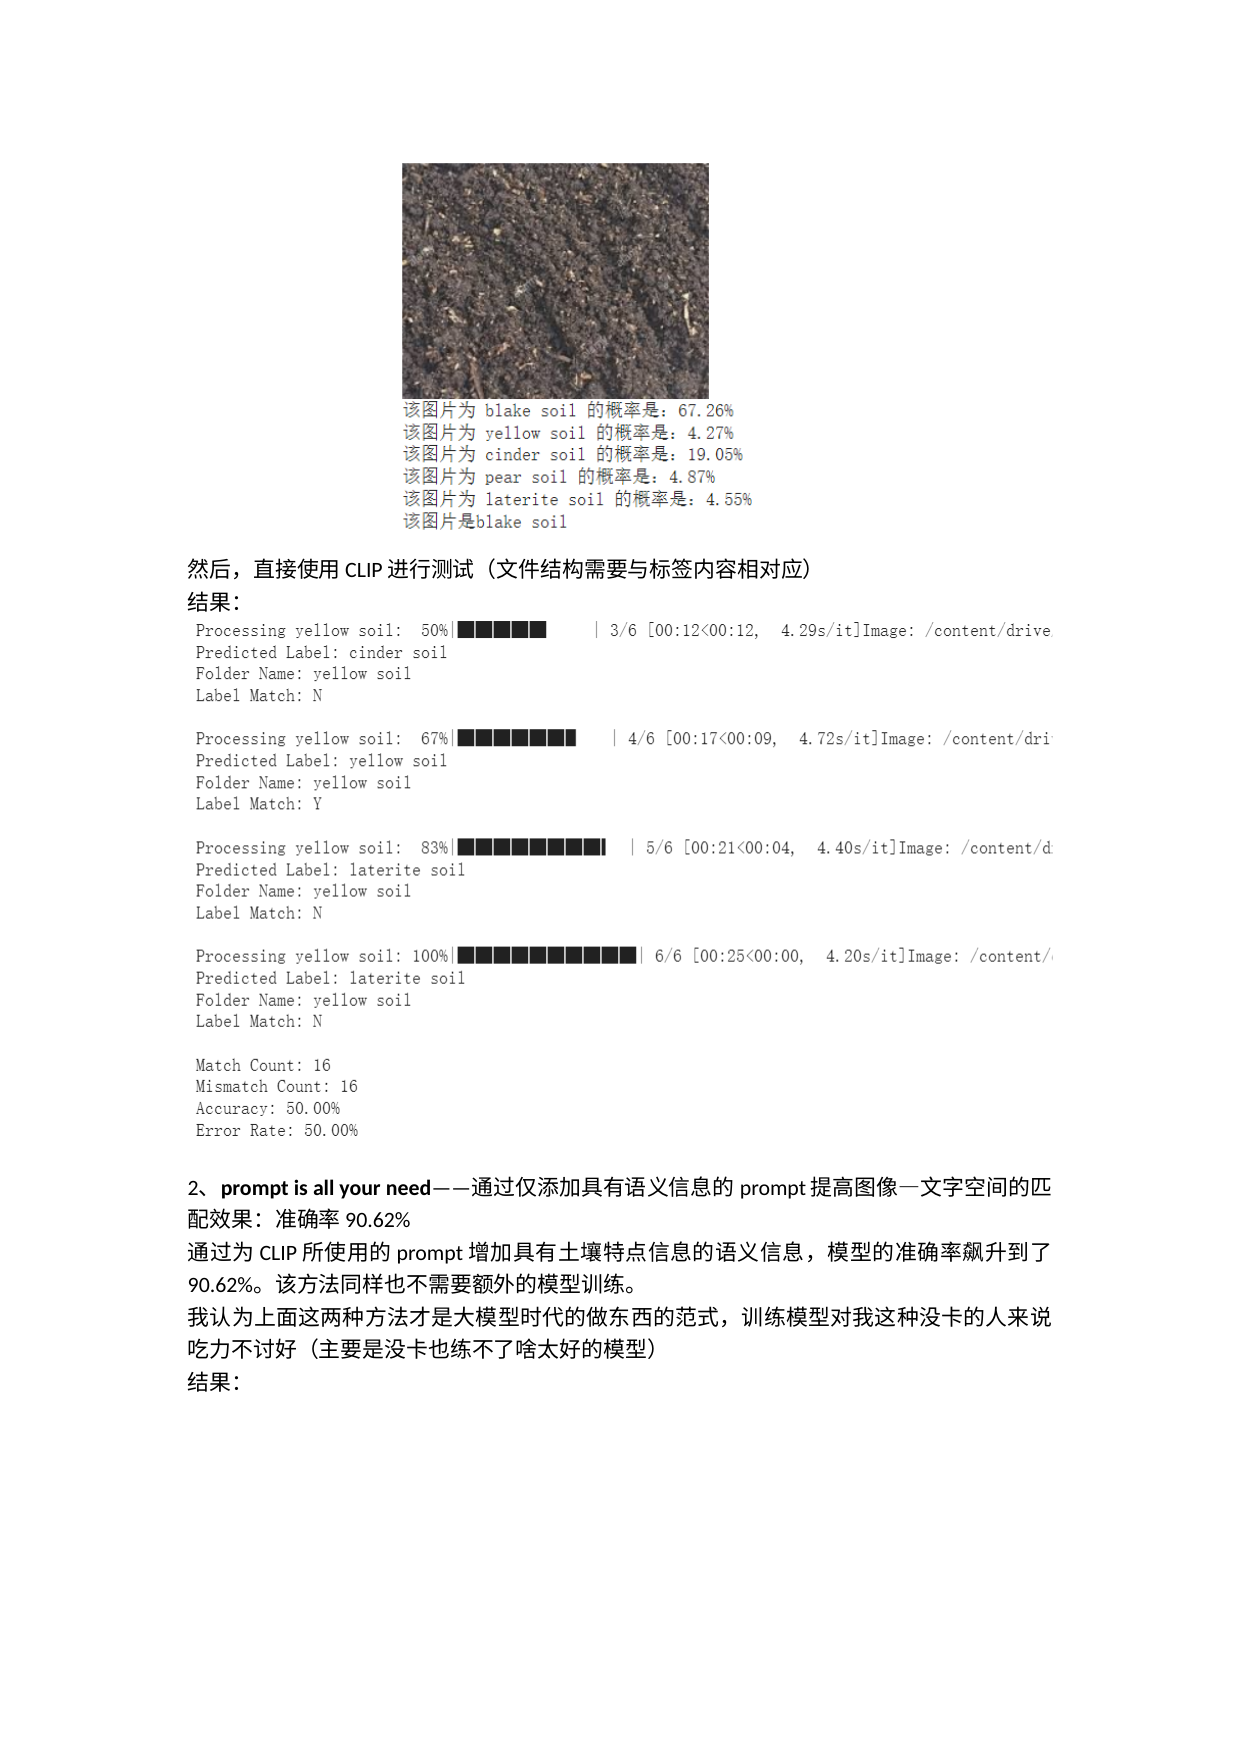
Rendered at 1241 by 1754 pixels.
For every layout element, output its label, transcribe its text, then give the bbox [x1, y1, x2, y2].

picture [390, 162, 851, 544]
list 然后，直接使用CLIP进行测试（文件结构需要与标签内容相对应） [187, 552, 1053, 584]
list 我认为上面这两种方法才是大模型时代的做东西的范式，训练模型对我这种没卡的人来说吃力不讨好（主要是没卡也练不了啥太好的模型） [187, 1299, 1053, 1364]
list 结果： [187, 1364, 1053, 1397]
list prompt is all your need——通过仅添加具有语义信息的prompt提高图像—文字空间的匹配效果：准确率90.62% [187, 1169, 1053, 1234]
list 结果： [187, 584, 1053, 617]
list 通过为CLIP所使用的prompt增加具有土壤特点信息的语义信息，模型的准确率飙升到了90.62%。该方法同样也不需要额外的模型训练。 [187, 1234, 1053, 1299]
picture [187, 617, 1053, 1149]
